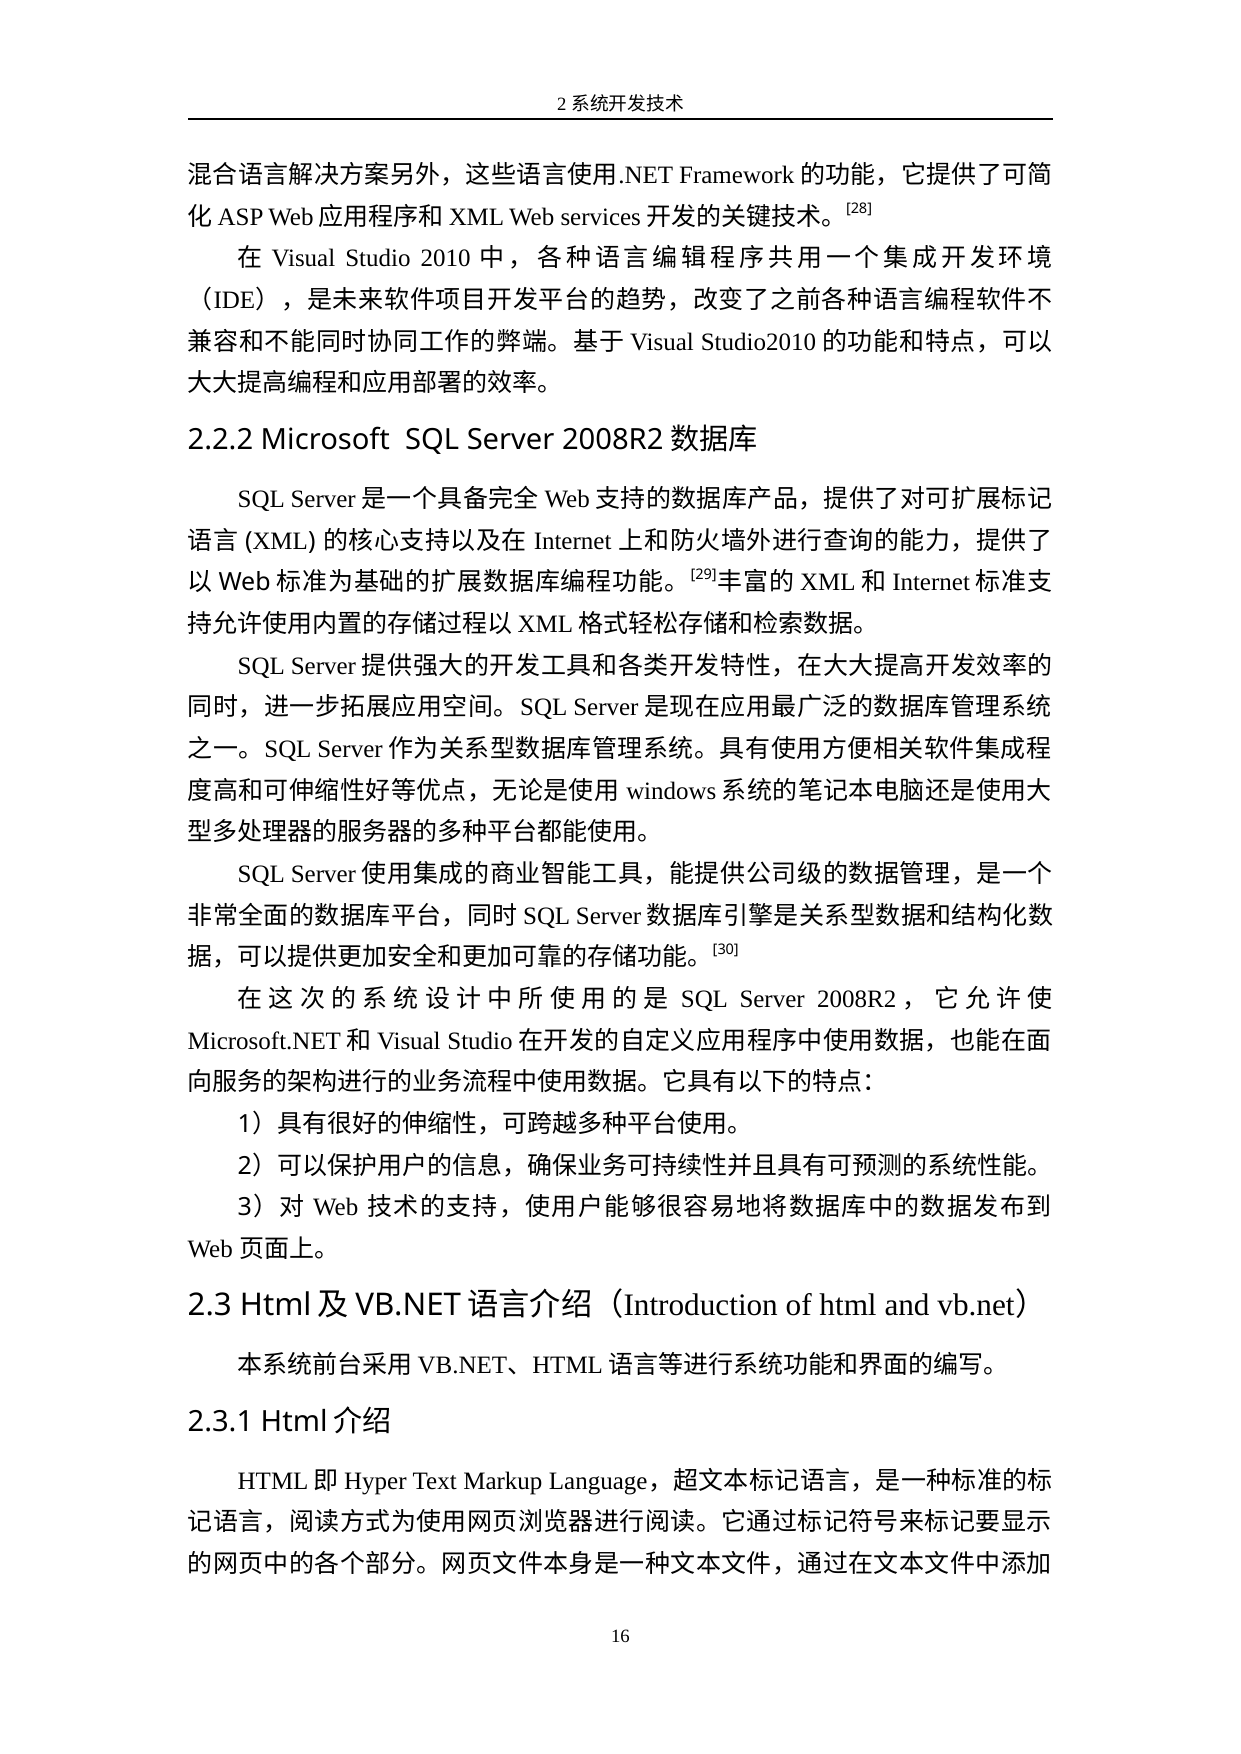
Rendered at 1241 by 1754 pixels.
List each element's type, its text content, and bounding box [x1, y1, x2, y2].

text SQL Server是一个具备完全Web支持的数据库产品，提供了对可扩展标记语言 (XML) 的核心支持以及在 Internet 上和防火墙外进行查询的能力，提供了以Web标准为基础的扩展数据库编程功能。[29]丰富的XML和Internet标准支持允许使用内置的存储过程以XML格式轻松存储和检索数据。 [187, 474, 1053, 641]
text 2）可以保护用户的信息，确保业务可持续性并且具有可预测的系统性能。 [187, 1141, 1053, 1182]
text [187, 150, 1053, 233]
text 在这次的系统设计中所使用的是SQL Server 2008R2，它允许使 Microsoft.NET和Visual Studio在开发的自定义应用程序中使用数据，也能在面向服务的架构进行的业务流程中使用数据。它具有以下的特点： [187, 974, 1053, 1099]
text 1）具有很好的伸缩性，可跨越多种平台使用。 [187, 1099, 1053, 1141]
text 2.2.2 Microsoft SQL Server 2008R2数据库 [187, 416, 1053, 458]
text SQL Server提供强大的开发工具和各类开发特性，在大大提高开发效率的同时，进一步拓展应用空间。SQL Server是现在应用最广泛的数据库管理系统之一。SQL Server作为关系型数据库管理系统。具有使用方便相关软件集成程度高和可伸缩性好等优点，无论是使用windows系统的笔记本电脑还是使用大型多处理器的服务器的多种平台都能使用。 [187, 641, 1053, 849]
text 2.3.1 Html介绍 [187, 1398, 1053, 1439]
text 在Visual Studio 2010中，各种语言编辑程序共用一个集成开发环境（IDE），是未来软件项目开发平台的趋势，改变了之前各种语言编程软件不兼容和不能同时协同工作的弊端。基于Visual Studio2010的功能和特点，可以大大提高编程和应用部署的效率。 [187, 233, 1053, 400]
text 本系统前台采用VB.NET、HTML语言等进行系统功能和界面的编写。 [187, 1340, 1053, 1382]
text 2.3 Html及VB.NET语言介绍（Introduction of html and vb.net） [187, 1282, 1053, 1324]
text SQL Server使用集成的商业智能工具，能提供公司级的数据管理，是一个非常全面的数据库平台，同时SQL Server数据库引擎是关系型数据和结构化数据，可以提供更加安全和更加可靠的存储功能。[30] [187, 849, 1053, 974]
text 3）对 Web 技术的支持，使用户能够很容易地将数据库中的数据发布到 Web 页面上。 [187, 1182, 1053, 1266]
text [187, 1456, 1053, 1581]
